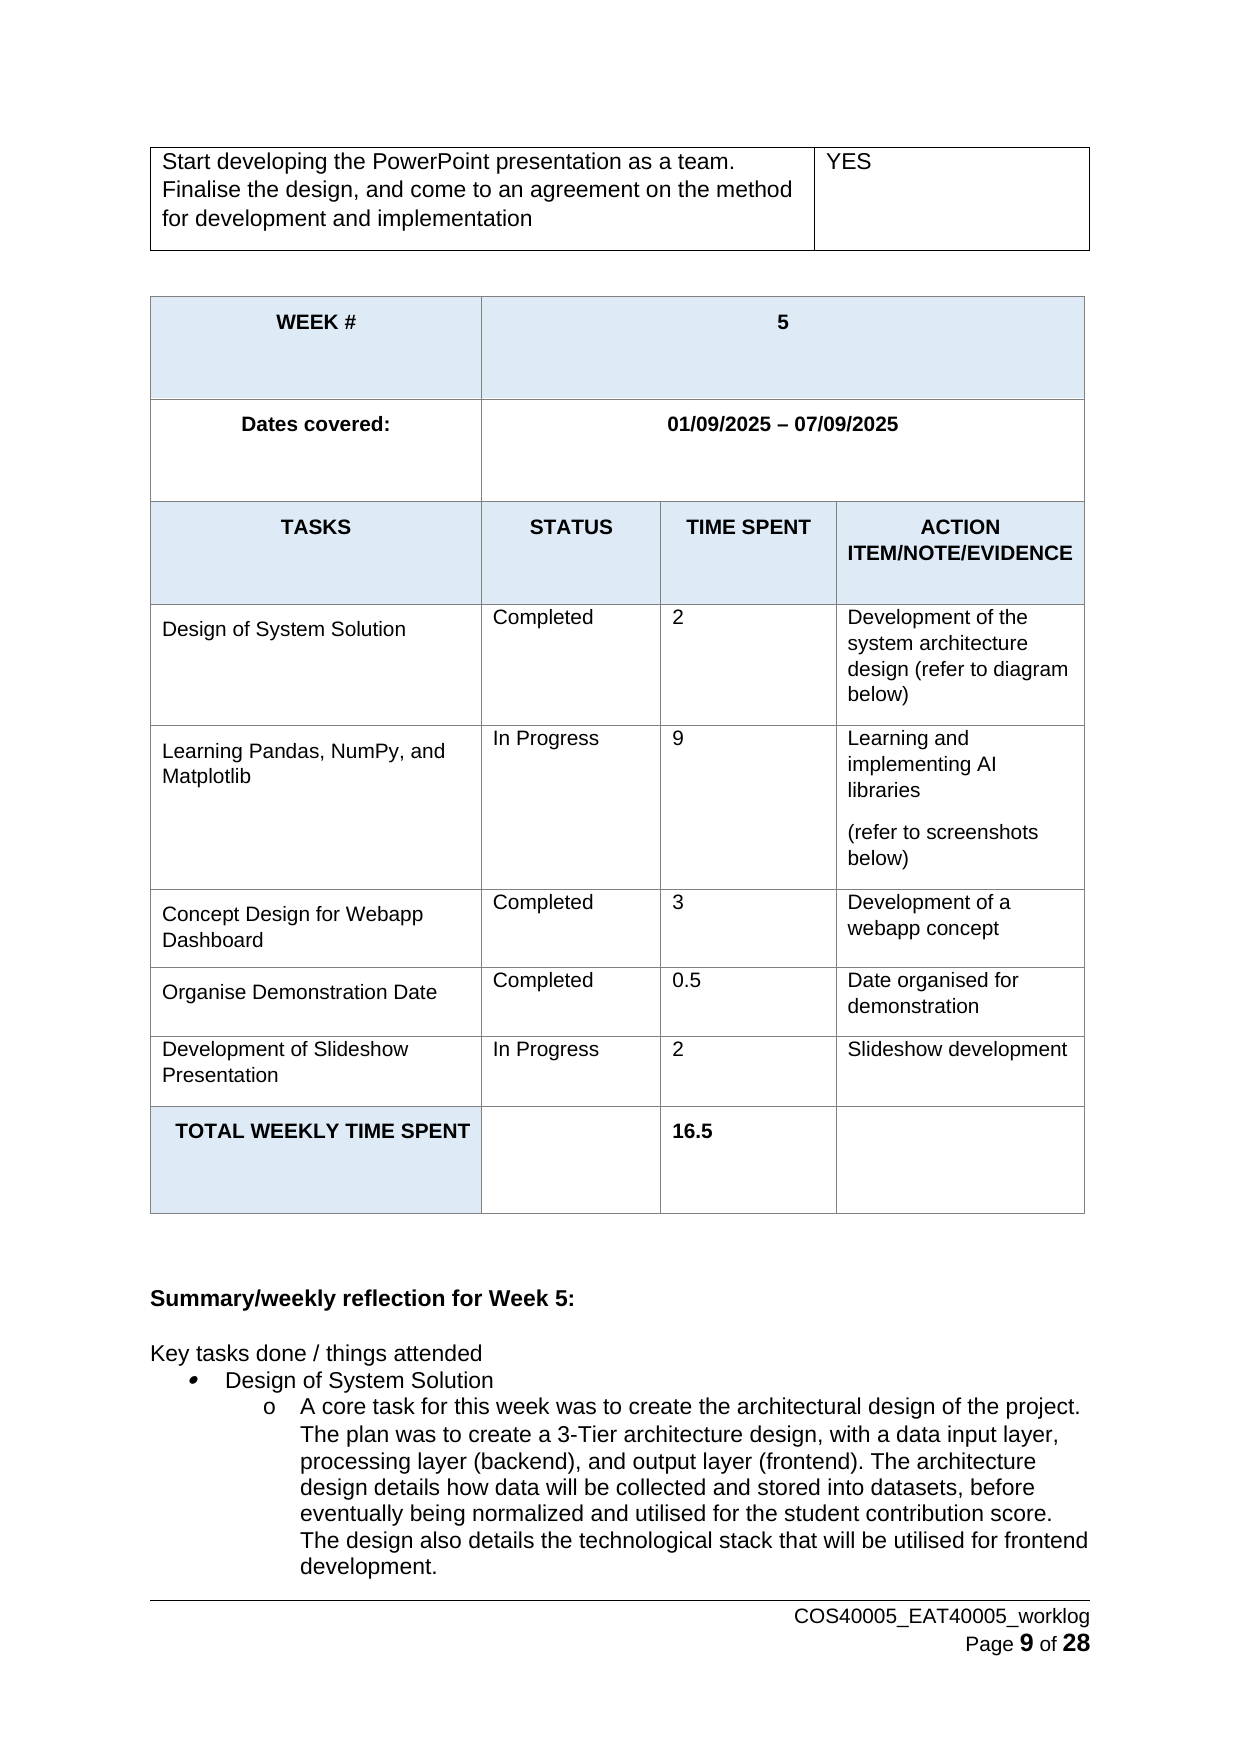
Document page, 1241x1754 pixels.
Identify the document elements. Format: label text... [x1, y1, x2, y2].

table_cell TIME SPENT [661, 502, 836, 604]
table_cell Dates covered: [151, 400, 481, 501]
table_cell ACTION ITEM/NOTE/EVIDENCE [837, 502, 1084, 604]
table_cell In Progress [482, 1037, 660, 1106]
table_cell 2 [661, 1037, 836, 1106]
table_cell 2 [661, 605, 836, 725]
table_cell 9 [661, 726, 836, 889]
table_cell 0.5 [661, 968, 836, 1036]
table_cell Slideshow development [837, 1037, 1084, 1106]
table_cell Development of the system architecture design (refer to diagram below) [837, 605, 1084, 725]
table_cell Organise Demonstration Date [151, 968, 481, 1036]
list Design of System Solution [187, 1367, 1090, 1393]
table_cell Completed [482, 968, 660, 1036]
table_cell Completed [482, 605, 660, 725]
table_cell Learning and implementing AI libraries (refer to screenshots below) [837, 726, 1084, 889]
table_header 5 [482, 297, 1084, 398]
table_cell In Progress [482, 726, 660, 889]
table_cell [482, 1107, 660, 1213]
table_cell 3 [661, 890, 836, 967]
table_cell Completed [482, 890, 660, 967]
table_cell 16.5 [661, 1107, 836, 1213]
table_cell TOTAL WEEKLY TIME SPENT [151, 1107, 481, 1213]
table_cell Development of a webapp concept [837, 890, 1084, 967]
table_header WEEK # [151, 297, 481, 398]
table_cell Development of Slideshow Presentation [151, 1037, 481, 1106]
list A core task for this week was to create the architectural design of the project. The plan was to create a 3-Tier architecture design, with a data input layer, processing layer (backend), and output layer (frontend). The architecture design details how data will be collected and stored into datasets, before eventually being normalized and utilised for the student contribution score. The design also details the technological stack that will be utilised for frontend development. [262, 1393, 1090, 1579]
table_cell 01/09/2025 – 07/09/2025 [482, 400, 1084, 501]
table_cell YES [815, 148, 1089, 250]
table_cell Concept Design for Webapp Dashboard [151, 890, 481, 967]
text Key tasks done / things attended [150, 1340, 1090, 1367]
table_cell Start developing the PowerPoint presentation as a team. Finalise the design, and come to an agreement on the method for development and implementation [151, 148, 814, 250]
table_cell [837, 1107, 1084, 1213]
text Summary/weekly reflection for Week 5: [150, 1285, 1090, 1311]
table_cell TASKS [151, 502, 481, 604]
table_cell Date organised for demonstration [837, 968, 1084, 1036]
table_cell STATUS [482, 502, 660, 604]
table_cell Learning Pandas, NumPy, and Matplotlib [151, 726, 481, 889]
table_cell Design of System Solution [151, 605, 481, 725]
